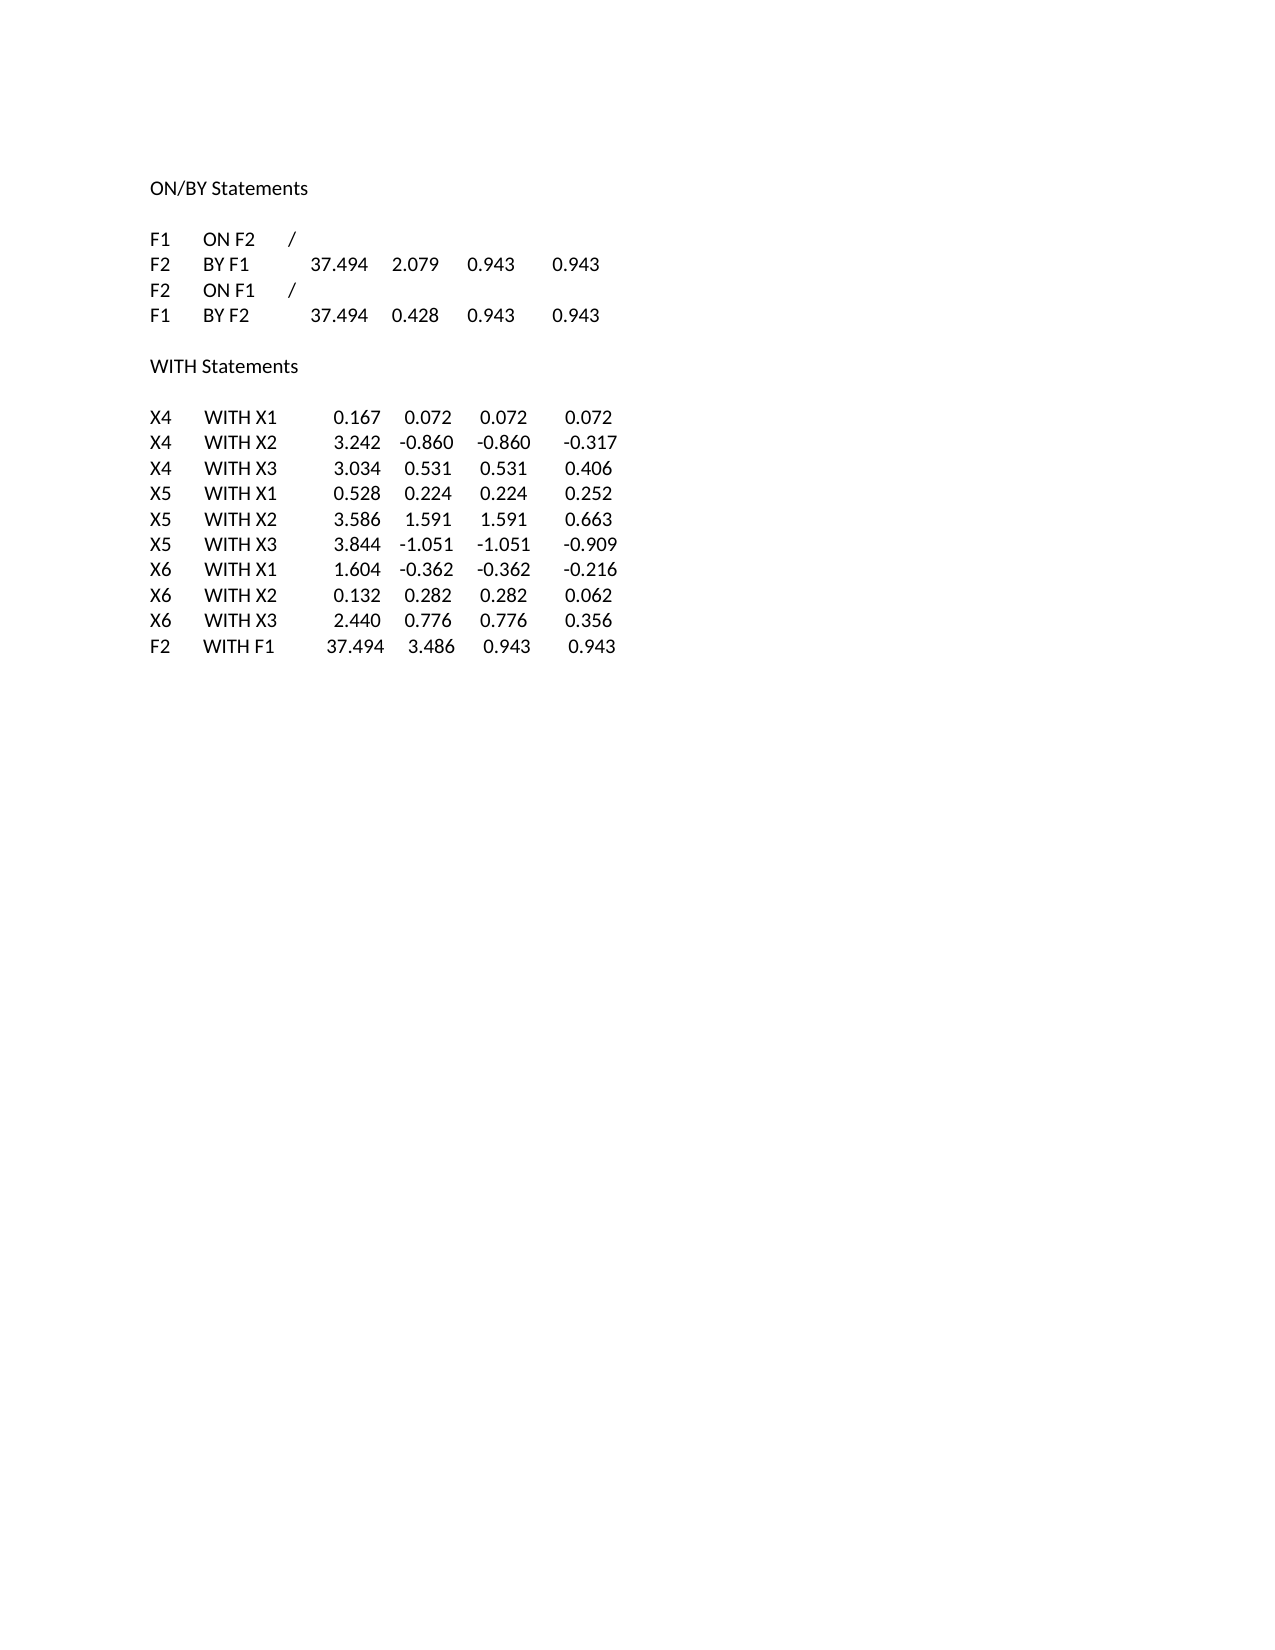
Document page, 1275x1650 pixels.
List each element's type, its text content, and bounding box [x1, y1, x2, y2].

text X6 WITH X3 2.440 0.776 0.776 0.356 [150, 607, 1125, 633]
text ON/BY Statements [150, 175, 1125, 201]
text F1 BY F2 37.494 0.428 0.943 0.943 [150, 302, 1125, 328]
text F1 ON F2 / [150, 226, 1125, 252]
text X4 WITH X1 0.167 0.072 0.072 0.072 [150, 404, 1125, 429]
text WITH Statements [150, 353, 1125, 379]
text X4 WITH X3 3.034 0.531 0.531 0.406 [150, 455, 1125, 480]
text X6 WITH X1 1.604 -0.362 -0.362 -0.216 [150, 557, 1125, 582]
text F2 WITH F1 37.494 3.486 0.943 0.943 [150, 633, 1125, 658]
text X6 WITH X2 0.132 0.282 0.282 0.062 [150, 582, 1125, 607]
text F2 BY F1 37.494 2.079 0.943 0.943 [150, 252, 1125, 277]
text X5 WITH X1 0.528 0.224 0.224 0.252 [150, 480, 1125, 506]
text X4 WITH X2 3.242 -0.860 -0.860 -0.317 [150, 429, 1125, 455]
text F2 ON F1 / [150, 277, 1125, 302]
text X5 WITH X2 3.586 1.591 1.591 0.663 [150, 506, 1125, 531]
text X5 WITH X3 3.844 -1.051 -1.051 -0.909 [150, 531, 1125, 557]
